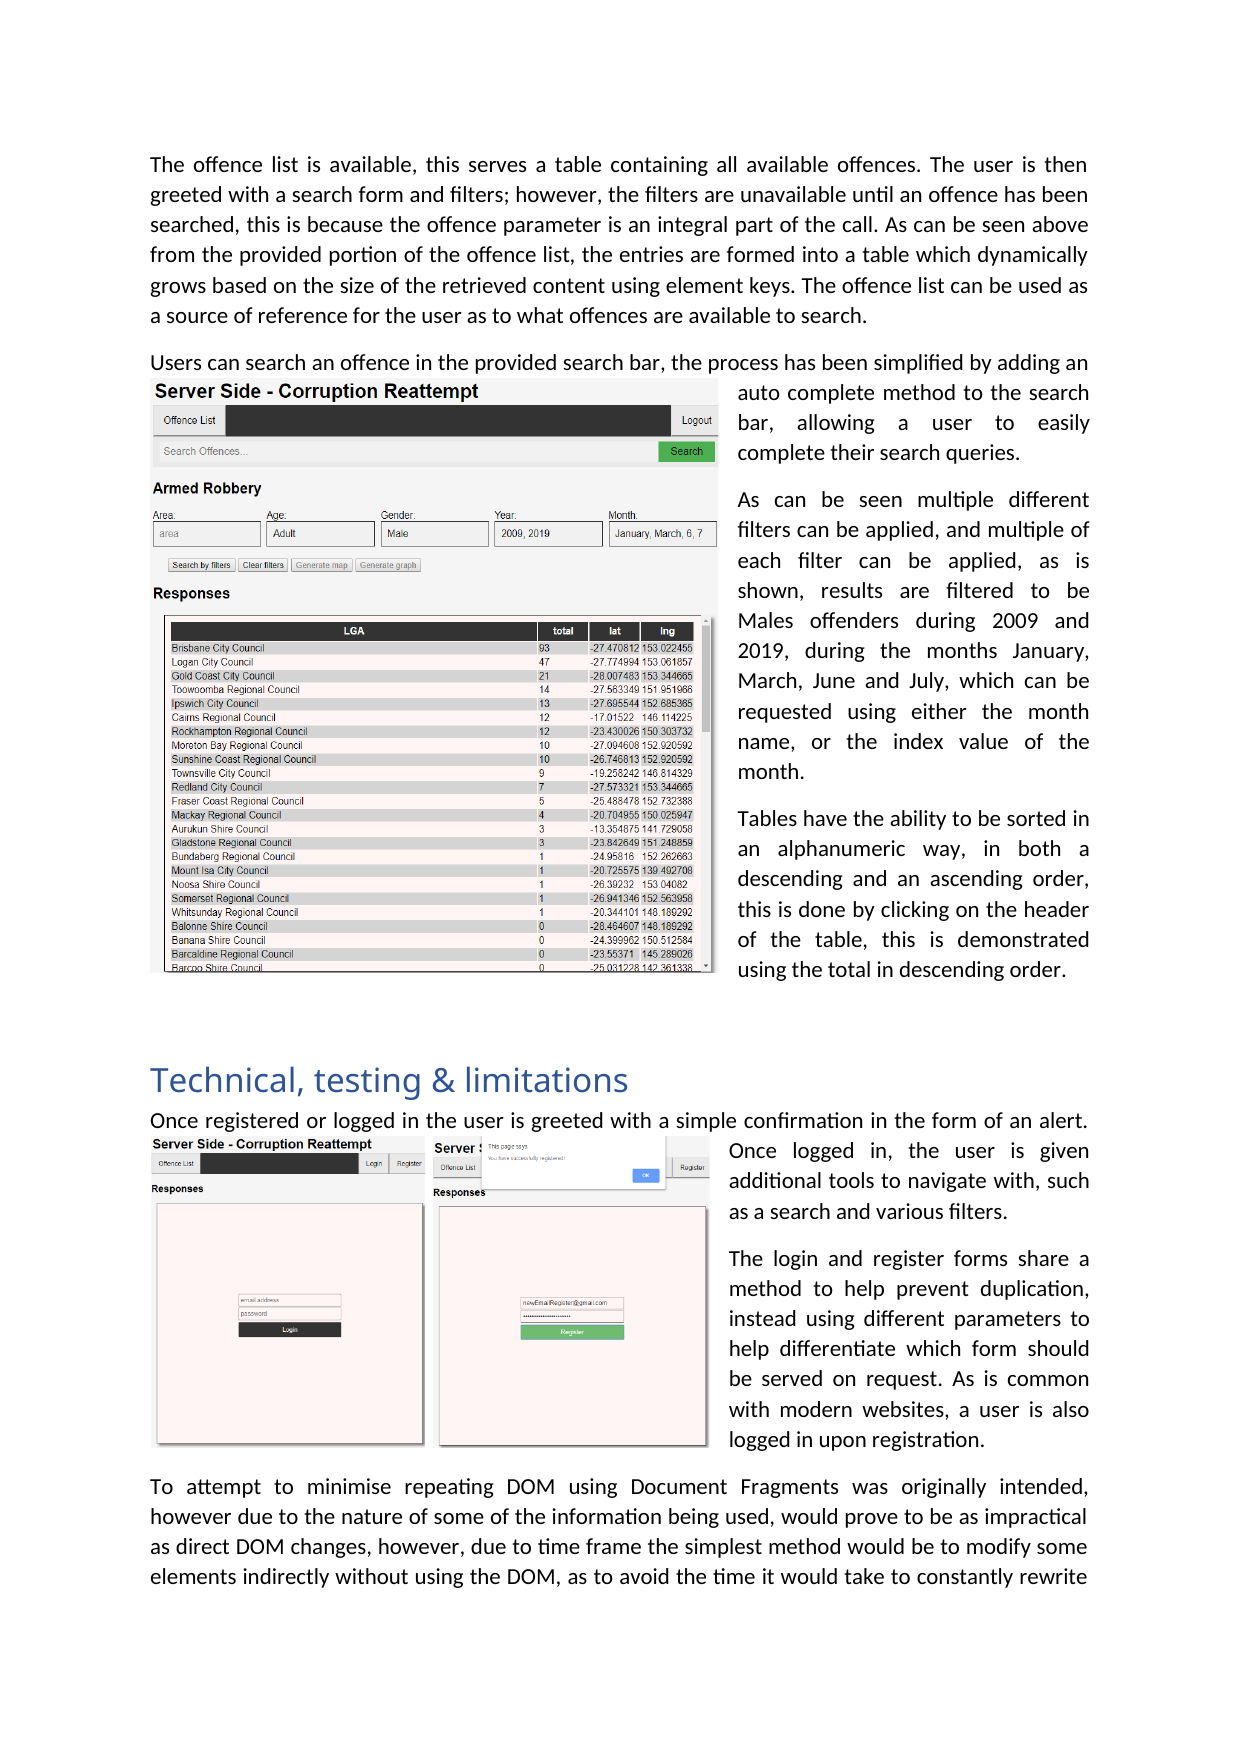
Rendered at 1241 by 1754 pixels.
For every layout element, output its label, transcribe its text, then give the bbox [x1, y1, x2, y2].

picture [150, 378, 719, 973]
picture [431, 1136, 709, 1447]
text Tables have the ability to be sorted in an alphanumeric way, in both a descending and an ascending order, this is done by clicking on the header of the table, this is demonstrated using the total in descending order. [150, 804, 1090, 983]
subtitle Technical, testing & limitations [150, 1057, 1090, 1103]
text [150, 1472, 1090, 1591]
text As can be seen multiple different filters can be applied, and multiple of each filter can be applied, as is shown, results are filtered to be Males offenders during 2009 and 2019, during the months January, March, June and July, which can be requested using either the month name, or the index value of the month. [719, 485, 1090, 785]
text Users can search an offence in the provided search bar, the process has been simplified by adding an auto complete method to the search bar, allowing a user to easily complete their search queries. [150, 348, 1090, 467]
picture [150, 1136, 426, 1446]
text The login and register forms share a method to help prevent duplication, instead using different parameters to help differentiate which form should be served on request. As is common with modern websites, a user is also logged in upon registration. [150, 1244, 1090, 1453]
text Once registered or logged in the user is greeted with a simple confirmation in the form of an alert. Once logged in, the user is given additional tools to navigate with, such as a search and various filters. [150, 1106, 1090, 1225]
text The offence list is available, this serves a table containing all available offences. The user is then greeted with a search form and filters; however, the filters are unavailable until an offence has been searched, this is because the offence parameter is an integral part of the call. As can be seen above from the provided portion of the offence list, the entries are formed into a table which dynamically grows based on the size of the retrieved content using element keys. The offence list can be used as a source of reference for the user as to what offences are available to search. [150, 150, 1090, 329]
